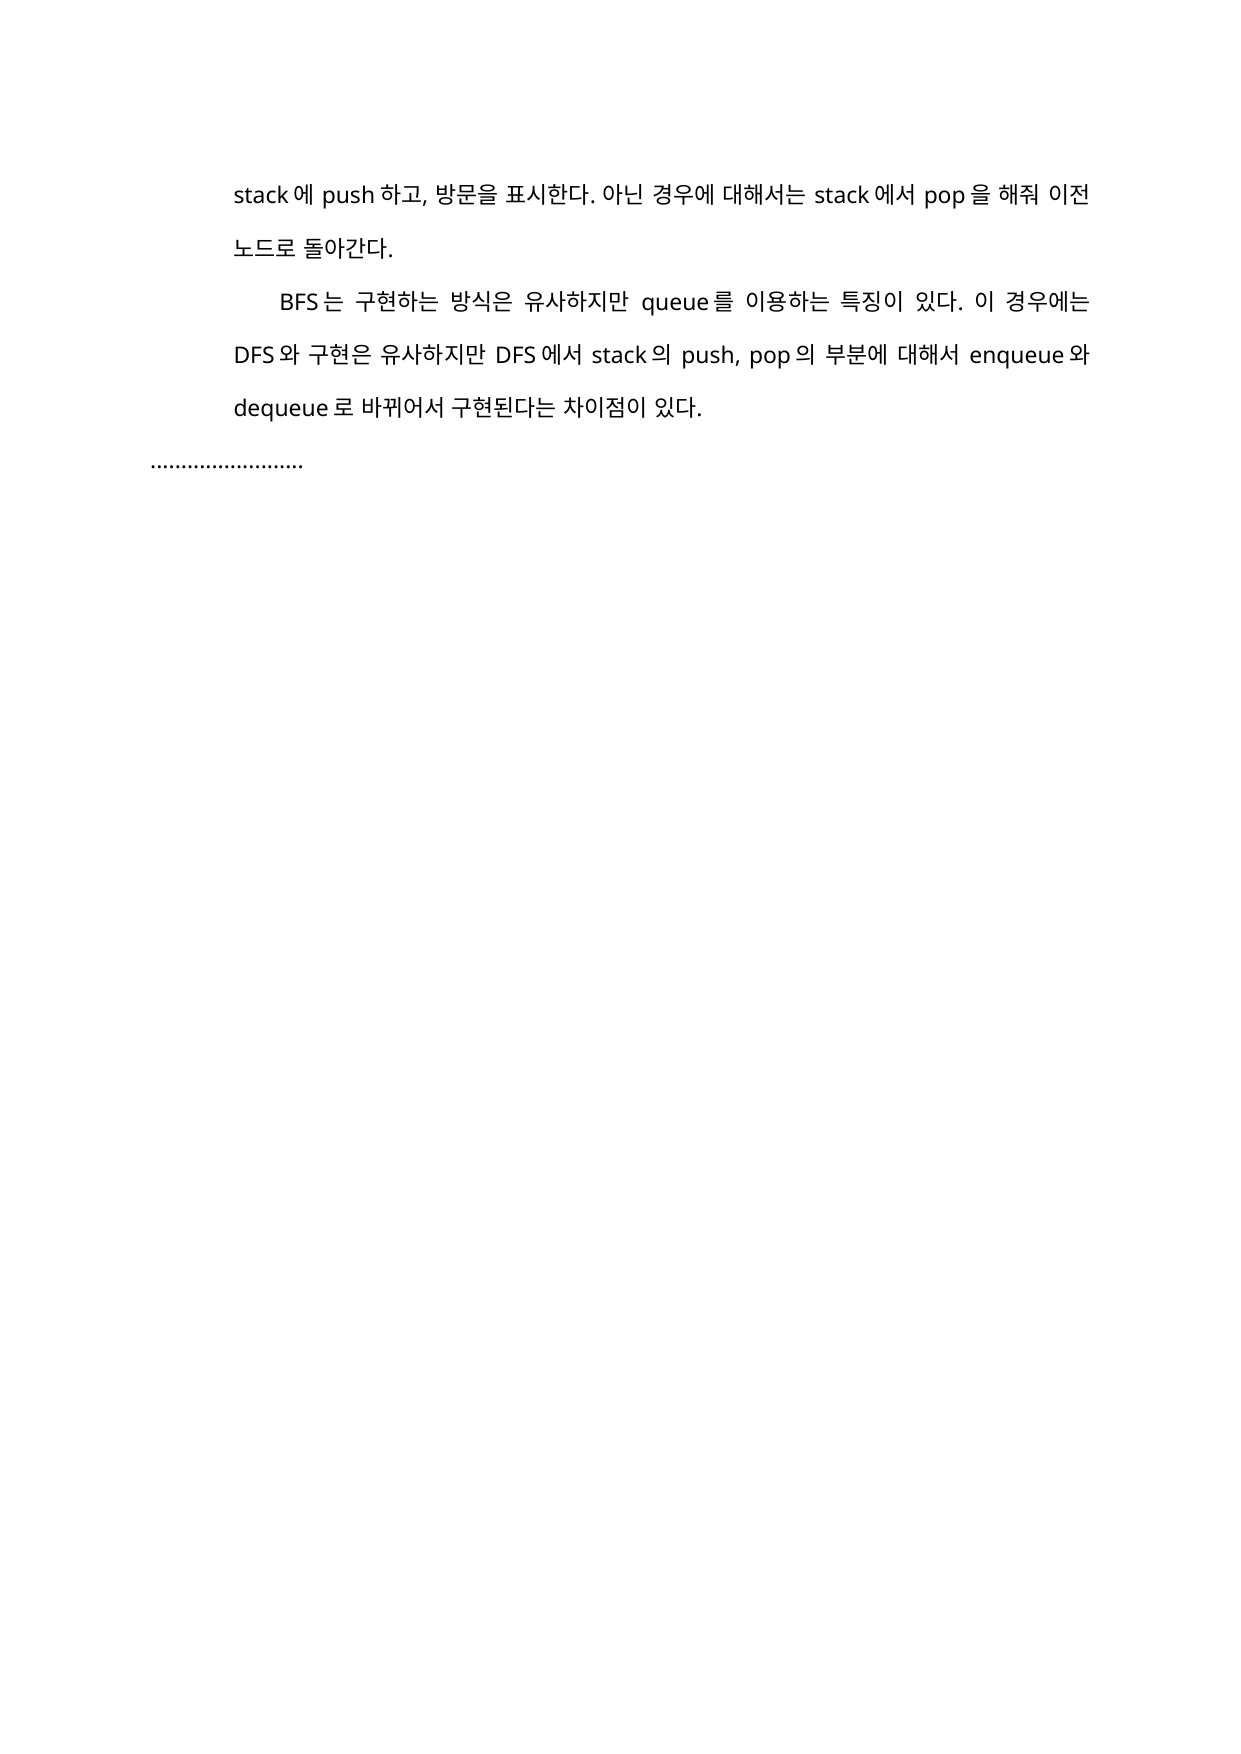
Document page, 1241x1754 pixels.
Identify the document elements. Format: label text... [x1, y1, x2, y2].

text ......................... [150, 443, 1090, 475]
text BFS는 구현하는 방식은 유사하지만 queue를 이용하는 특징이 있다. 이 경우에는 DFS와 구현은 유사하지만 DFS에서 stack의 push, pop의 부분에 대해서 enqueue와 dequeue로 바뀌어서 구현된다는 차이점이 있다. [233, 284, 1090, 423]
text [233, 177, 1090, 264]
